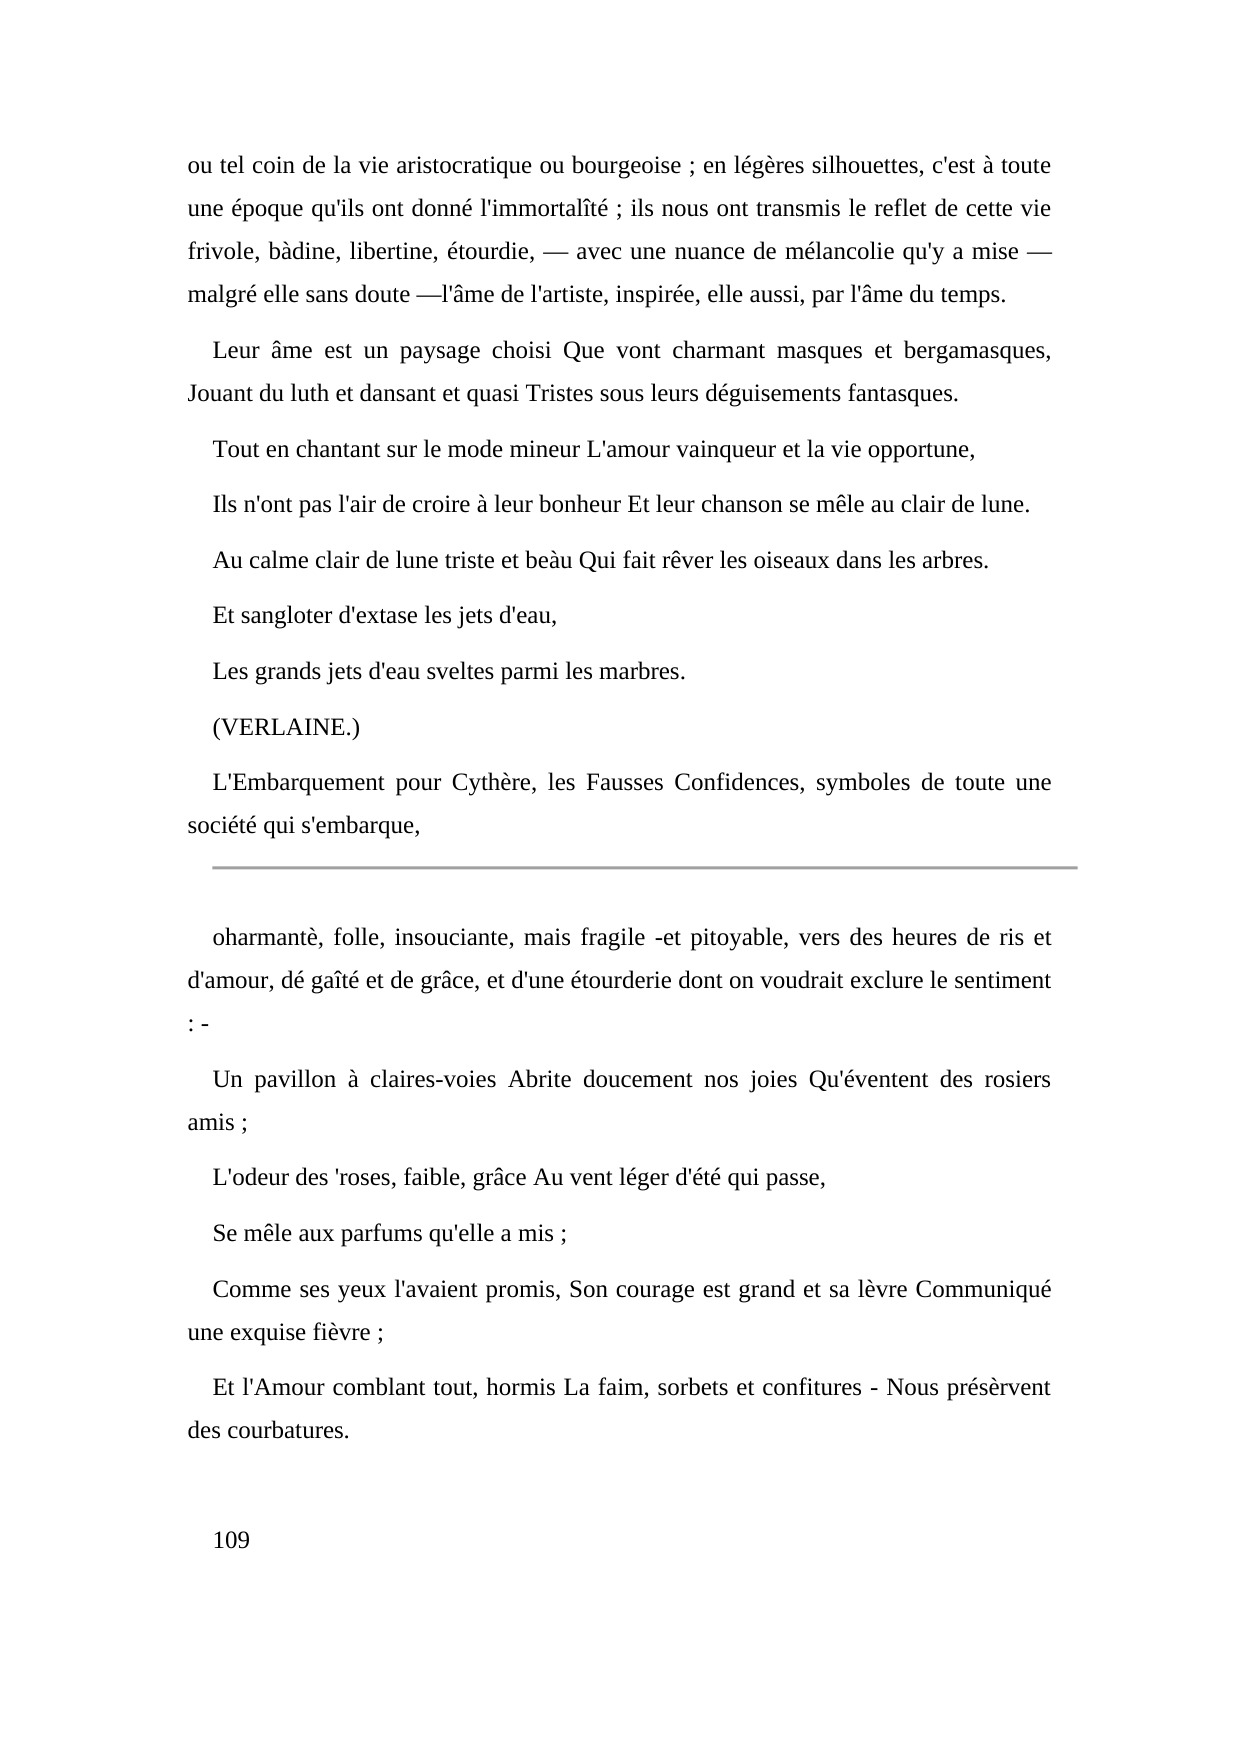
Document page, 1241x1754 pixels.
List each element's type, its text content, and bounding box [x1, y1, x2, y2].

text Se mêle aux parfums qu'elle a mis ; [187, 1218, 1053, 1247]
text L'Embarquement pour Cythère, les Fausses Confidences, symboles de toute une société qui s'embarque, [187, 767, 1053, 839]
text Ils n'ont pas l'air de croire à leur bonheur Et leur chanson se mêle au clair de lune. [187, 489, 1053, 518]
text (VERLAINE.) [187, 712, 1053, 741]
text L'odeur des 'roses, faible, grâce Au vent léger d'été qui passe, [187, 1162, 1053, 1191]
text oharmantè, folle, insouciante, mais fragile -et pitoyable, vers des heures de ris et d'amour, dé gaîté et de grâce, et d'une étourderie dont on voudrait exclure le sentiment : - [187, 922, 1053, 1037]
text Leur âme est un paysage choisi Que vont charmant masques et bergamasques, Jouant du luth et dansant et quasi Tristes sous leurs déguisements fantasques. [187, 335, 1053, 407]
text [187, 150, 1053, 308]
text Tout en chantant sur le mode mineur L'amour vainqueur et la vie opportune, [187, 434, 1053, 462]
text Et l'Amour comblant tout, hormis La faim, sorbets et confitures - Nous présèrvent des courbatures. [187, 1372, 1053, 1444]
text Au calme clair de lune triste et beàu Qui fait rêver les oiseaux dans les arbres. [187, 545, 1053, 574]
text Et sangloter d'extase les jets d'eau, [187, 601, 1053, 629]
text Un pavillon à claires-voies Abrite doucement nos joies Qu'éventent des rosiers amis ; [187, 1064, 1053, 1136]
text Les grands jets d'eau sveltes parmi les marbres. [187, 656, 1053, 685]
text Comme ses yeux l'avaient promis, Son courage est grand et sa lèvre Communiqué une exquise fièvre ; [187, 1274, 1053, 1346]
